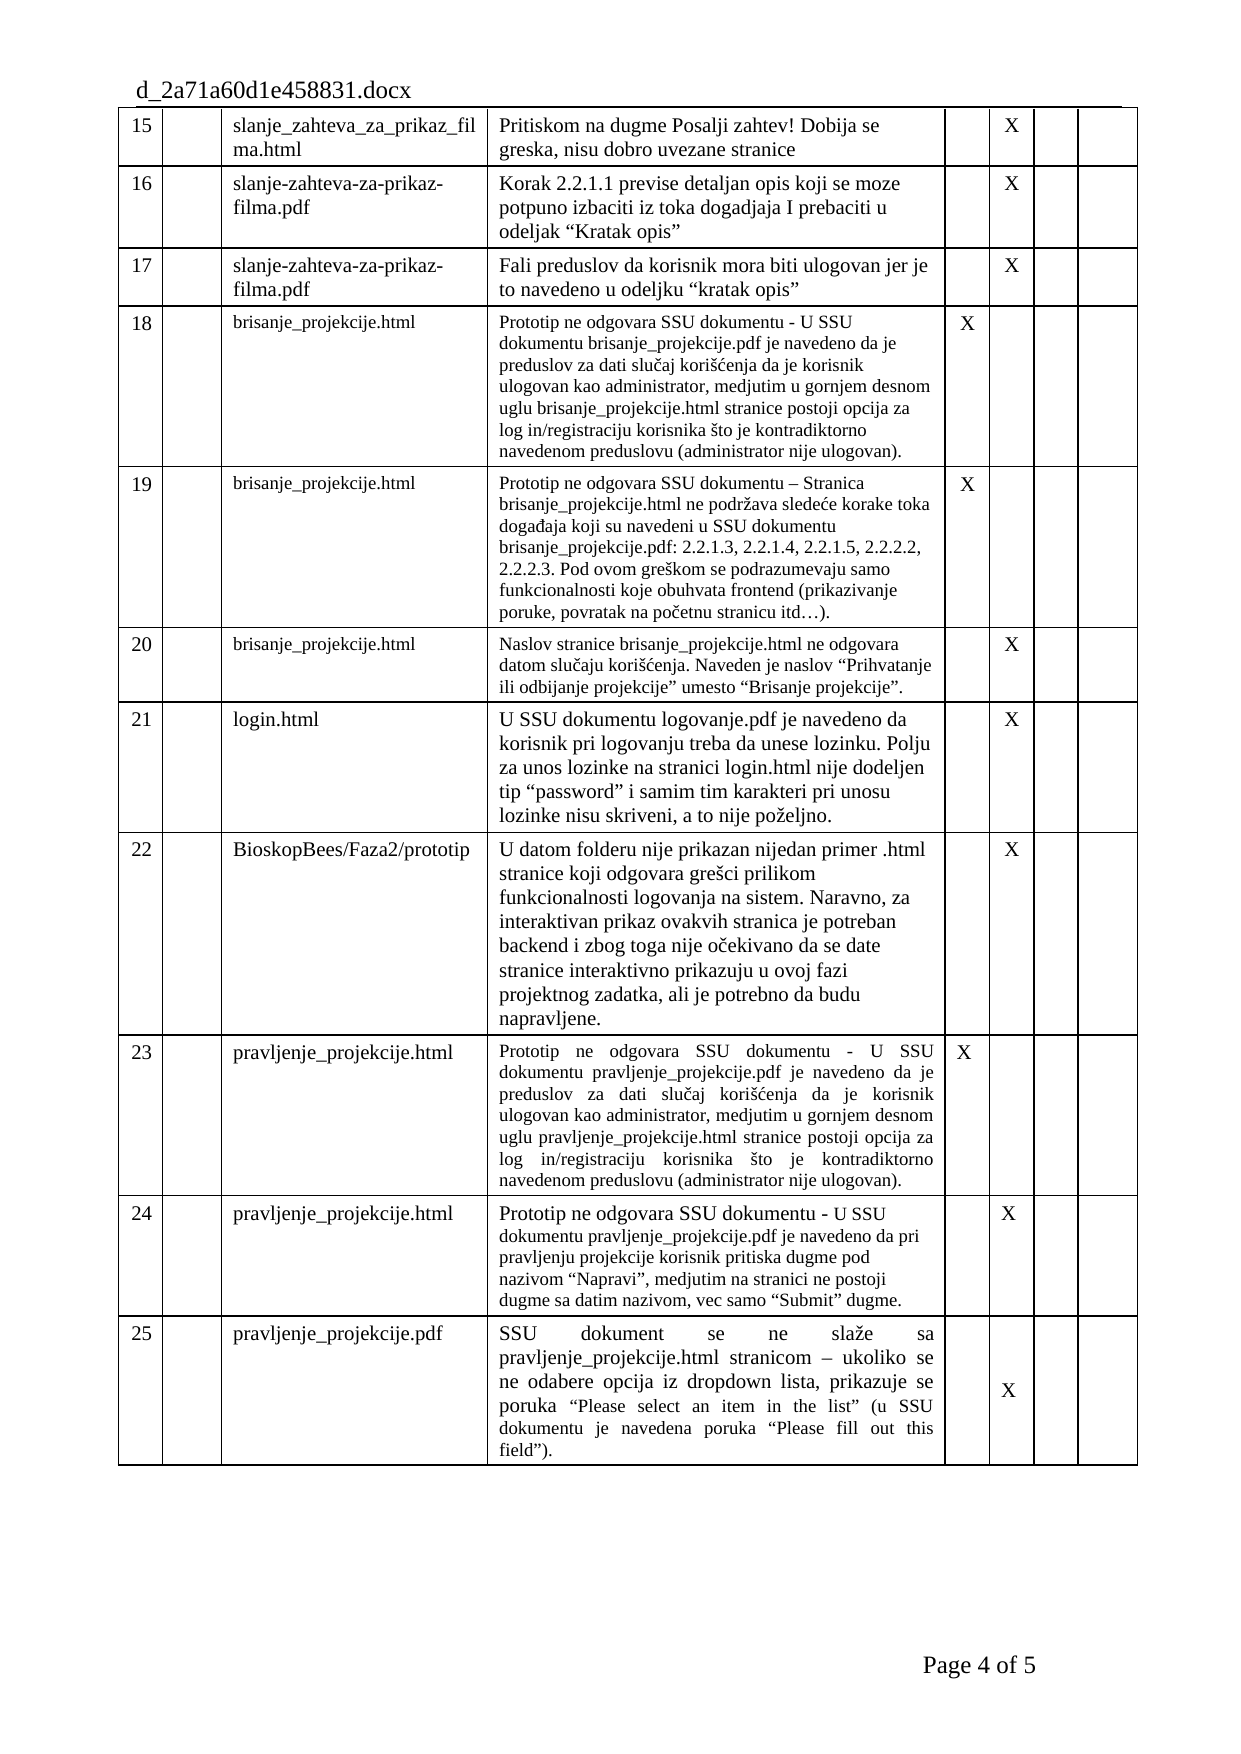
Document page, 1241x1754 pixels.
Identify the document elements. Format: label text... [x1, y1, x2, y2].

table_cell [990, 307, 1033, 466]
table_cell [163, 108, 221, 165]
table_cell X [990, 703, 1033, 831]
table_cell 25 [119, 1317, 162, 1464]
table_cell [163, 1317, 221, 1464]
table_cell SSU dokument se ne slaže sa pravljenje_projekcije.html stranicom – ukoliko se ne odabere opcija iz dropdown lista, prikazuje se poruka “Please select an item in the list” (u SSU dokumentu je navedena poruka “Please fill out this field”). [488, 1317, 944, 1464]
table_cell 21 [119, 703, 162, 831]
table_cell X [946, 307, 989, 466]
table_cell Pritiskom na dugme Posalji zahtev! Dobija se greska, nisu dobro uvezane stranice [488, 108, 945, 165]
table_cell X [990, 1196, 1033, 1315]
table_cell [946, 108, 989, 165]
table_cell 24 [119, 1196, 162, 1315]
table_cell Naslov stranice brisanje_projekcije.html ne odgovara datom slučaju korišćenja. Naveden je naslov “Prihvatanje ili odbijanje projekcije” umesto “Brisanje projekcije”. [488, 628, 944, 701]
table_cell [946, 703, 989, 831]
table_cell [1035, 307, 1077, 466]
table_cell BioskopBees/Faza2/prototip [222, 833, 487, 1034]
table_cell [946, 628, 989, 701]
table_cell Prototip ne odgovara SSU dokumentu – Stranica brisanje_projekcije.html ne podržava sledeće korake toka događaja koji su navedeni u SSU dokumentu brisanje_projekcije.pdf: 2.2.1.3, 2.2.1.4, 2.2.1.5, 2.2.2.2, 2.2.2.3. Pod ovom greškom se podrazumevaju samo funkcionalnosti koje obuhvata frontend (prikazivanje poruke, povratak na početnu stranicu itd…). [488, 467, 944, 627]
table_cell [163, 307, 221, 466]
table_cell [222, 108, 487, 165]
table_cell 16 [119, 167, 162, 247]
table_cell [1035, 628, 1077, 701]
table_cell brisanje_projekcije.html [222, 467, 487, 627]
table_cell brisanje_projekcije.html [222, 307, 487, 466]
table_cell [990, 467, 1033, 627]
table_cell [1035, 1036, 1077, 1195]
table_cell [163, 1036, 221, 1195]
table_cell [946, 833, 989, 1034]
table_cell U SSU dokumentu logovanje.pdf je navedeno da korisnik pri logovanju treba da unese lozinku. Polju za unos lozinke na stranici login.html nije dodeljen tip “password” i samim tim karakteri pri unosu lozinke nisu skriveni, a to nije poželjno. [488, 703, 944, 831]
table_cell slanje-zahteva-za-prikaz-filma.pdf [222, 249, 487, 305]
table_cell Korak 2.2.1.1 previse detaljan opis koji se moze potpuno izbaciti iz toka dogadjaja I prebaciti u odeljak “Kratak opis” [488, 167, 944, 247]
table_cell X [990, 833, 1033, 1034]
table_cell 19 [119, 467, 162, 627]
table_cell 17 [119, 249, 162, 305]
table_cell pravljenje_projekcije.html [222, 1036, 487, 1195]
table_cell [1035, 703, 1077, 831]
table_cell [946, 1196, 989, 1315]
table_cell [163, 249, 221, 305]
table_cell [1035, 467, 1077, 627]
table_cell 20 [119, 628, 162, 701]
table_cell [1035, 167, 1077, 247]
table_cell 23 [119, 1036, 162, 1195]
table_cell Prototip ne odgovara SSU dokumentu - U SSU dokumentu pravljenje_projekcije.pdf je navedeno da je preduslov za dati slučaj korišćenja da je korisnik ulogovan kao administrator, medjutim u gornjem desnom uglu pravljenje_projekcije.html stranice postoji opcija za log in/registraciju korisnika što je kontradiktorno navedenom preduslovu (administrator nije ulogovan). [488, 1036, 944, 1195]
table_cell X [990, 1317, 1033, 1464]
table_cell X [990, 249, 1033, 305]
table_cell 18 [119, 307, 162, 466]
table_cell [1079, 1036, 1137, 1195]
table_cell slanje-zahteva-za-prikaz-filma.pdf [222, 167, 487, 247]
table_cell [1035, 1317, 1077, 1464]
table_cell [163, 628, 221, 701]
table_cell [1079, 833, 1137, 1034]
table_cell [1035, 108, 1078, 165]
table_cell X [990, 167, 1033, 247]
table_cell U datom folderu nije prikazan nijedan primer .html stranice koji odgovara grešci prilikom funkcionalnosti logovanja na sistem. Naravno, za interaktivan prikaz ovakvih stranica je potreban backend i zbog toga nije očekivano da se date stranice interaktivno prikazuju u ovoj fazi projektnog zadatka, ali je potrebno da budu napravljene. [488, 833, 944, 1034]
table_cell [946, 249, 989, 305]
table_cell [163, 467, 221, 627]
table_cell 22 [119, 833, 162, 1034]
table_cell [990, 1036, 1033, 1195]
table_cell [1035, 1196, 1077, 1315]
table_cell [946, 1317, 989, 1464]
table_cell [946, 167, 989, 247]
table_cell [1079, 1317, 1137, 1464]
table_cell [1079, 628, 1137, 701]
table_cell login.html [222, 703, 487, 831]
table_cell pravljenje_projekcije.pdf [222, 1317, 487, 1464]
table_cell [1079, 1196, 1137, 1315]
table_cell pravljenje_projekcije.html [222, 1196, 487, 1315]
table_cell [163, 703, 221, 831]
table_cell X [946, 1036, 989, 1195]
table_cell [1035, 833, 1077, 1034]
table_cell Fali preduslov da korisnik mora biti ulogovan jer je to navedeno u odeljku “kratak opis” [488, 249, 944, 305]
table_cell [163, 833, 221, 1034]
table_cell X [990, 628, 1033, 701]
table_cell [163, 1196, 221, 1315]
table_cell [1079, 249, 1137, 305]
table_cell 15 [119, 108, 162, 165]
table_cell [1079, 108, 1137, 165]
table_cell [1079, 167, 1137, 247]
table_cell Prototip ne odgovara SSU dokumentu - U SSU dokumentu brisanje_projekcije.pdf je navedeno da je preduslov za dati slučaj korišćenja da je korisnik ulogovan kao administrator, medjutim u gornjem desnom uglu brisanje_projekcije.html stranice postoji opcija za log in/registraciju korisnika što je kontradiktorno navedenom preduslovu (administrator nije ulogovan). [488, 307, 944, 466]
table_cell [1079, 703, 1137, 831]
table_cell [1035, 249, 1077, 305]
table_cell X [990, 108, 1034, 165]
table_cell [163, 167, 221, 247]
table_cell Prototip ne odgovara SSU dokumentu - U SSU dokumentu pravljenje_projekcije.pdf je navedeno da pri pravljenju projekcije korisnik pritiska dugme pod nazivom “Napravi”, medjutim na stranici ne postoji dugme sa datim nazivom, vec samo “Submit” dugme. [488, 1196, 944, 1315]
table_cell [1079, 307, 1137, 466]
table_cell brisanje_projekcije.html [222, 628, 487, 701]
table_cell [1079, 467, 1137, 627]
table_cell X [946, 467, 989, 627]
